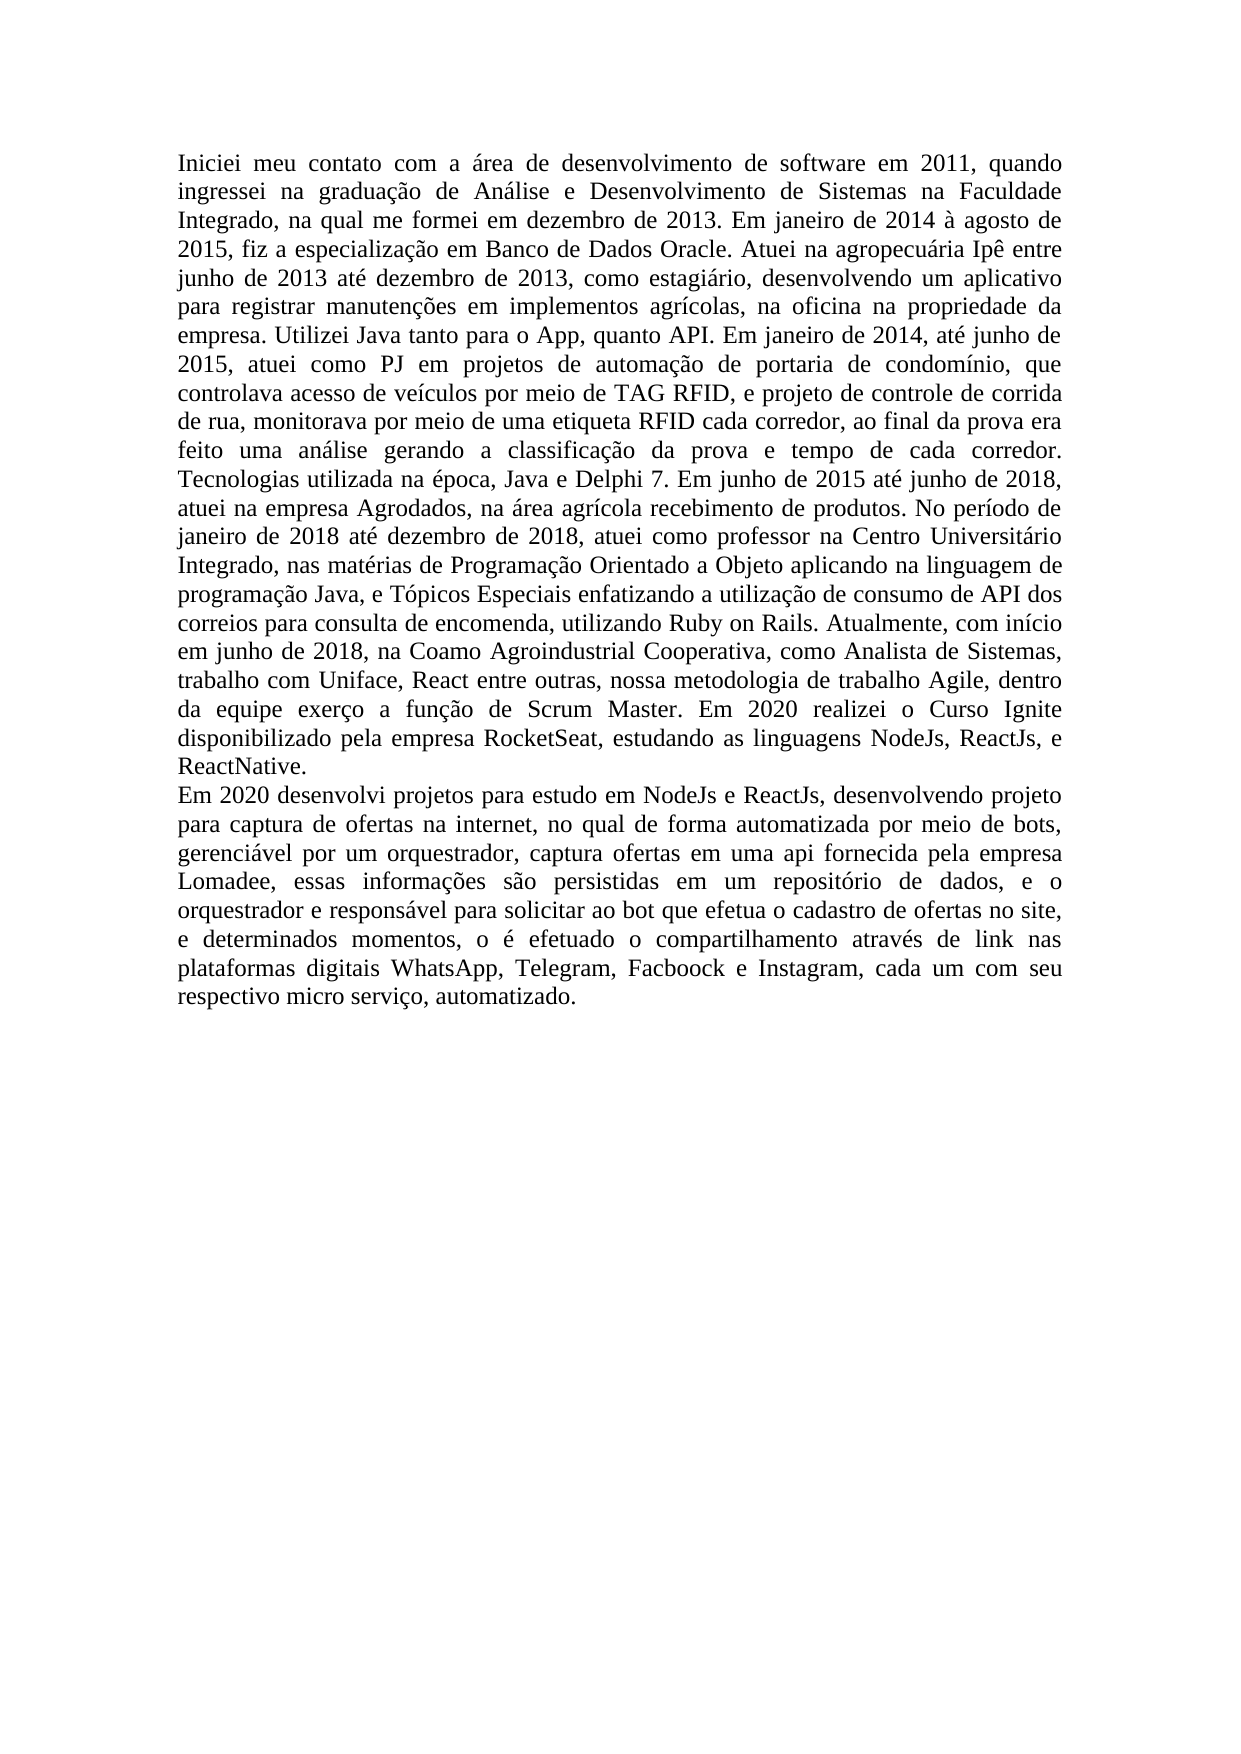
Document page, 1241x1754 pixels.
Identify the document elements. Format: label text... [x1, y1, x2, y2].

text Em 2020 desenvolvi projetos para estudo em NodeJs e ReactJs, desenvolvendo projeto para captura de ofertas na internet, no qual de forma automatizada por meio de bots, gerenciável por um orquestrador, captura ofertas em uma api fornecida pela empresa Lomadee, essas informações são persistidas em um repositório de dados, e o orquestrador e responsável para solicitar ao bot que efetua o cadastro de ofertas no site, e determinados momentos, o é efetuado o compartilhamento através de link nas plataformas digitais WhatsApp, Telegram, Facboock e Instagram, cada um com seu respectivo micro serviço, automatizado. [177, 780, 1063, 1010]
text Iniciei meu contato com a área de desenvolvimento de software em 2011, quando ingressei na graduação de Análise e Desenvolvimento de Sistemas na Faculdade Integrado, na qual me formei em dezembro de 2013. Em janeiro de 2014 à agosto de 2015, fiz a especialização em Banco de Dados Oracle. Atuei na agropecuária Ipê entre junho de 2013 até dezembro de 2013, como estagiário, desenvolvendo um aplicativo para registrar manutenções em implementos agrícolas, na oficina na propriedade da empresa. Utilizei Java tanto para o App, quanto API. Em janeiro de 2014, até junho de 2015, atuei como PJ em projetos de automação de portaria de condomínio, que controlava acesso de veículos por meio de TAG RFID, e projeto de controle de corrida de rua, monitorava por meio de uma etiqueta RFID cada corredor, ao final da prova era feito uma análise gerando a classificação da prova e tempo de cada corredor. Tecnologias utilizada na época, Java e Delphi 7. Em junho de 2015 até junho de 2018, atuei na empresa Agrodados, na área agrícola recebimento de produtos. No período de janeiro de 2018 até dezembro de 2018, atuei como professor na Centro Universitário Integrado, nas matérias de Programação Orientado a Objeto aplicando na linguagem de programação Java, e Tópicos Especiais enfatizando a utilização de consumo de API dos correios para consulta de encomenda, utilizando Ruby on Rails. Atualmente, com início em junho de 2018, na Coamo Agroindustrial Cooperativa, como Analista de Sistemas, trabalho com Uniface, React entre outras, nossa metodologia de trabalho Agile, dentro da equipe exerço a função de Scrum Master. Em 2020 realizei o Curso Ignite disponibilizado pela empresa RocketSeat, estudando as linguagens NodeJs, ReactJs, e ReactNative. [177, 148, 1063, 780]
